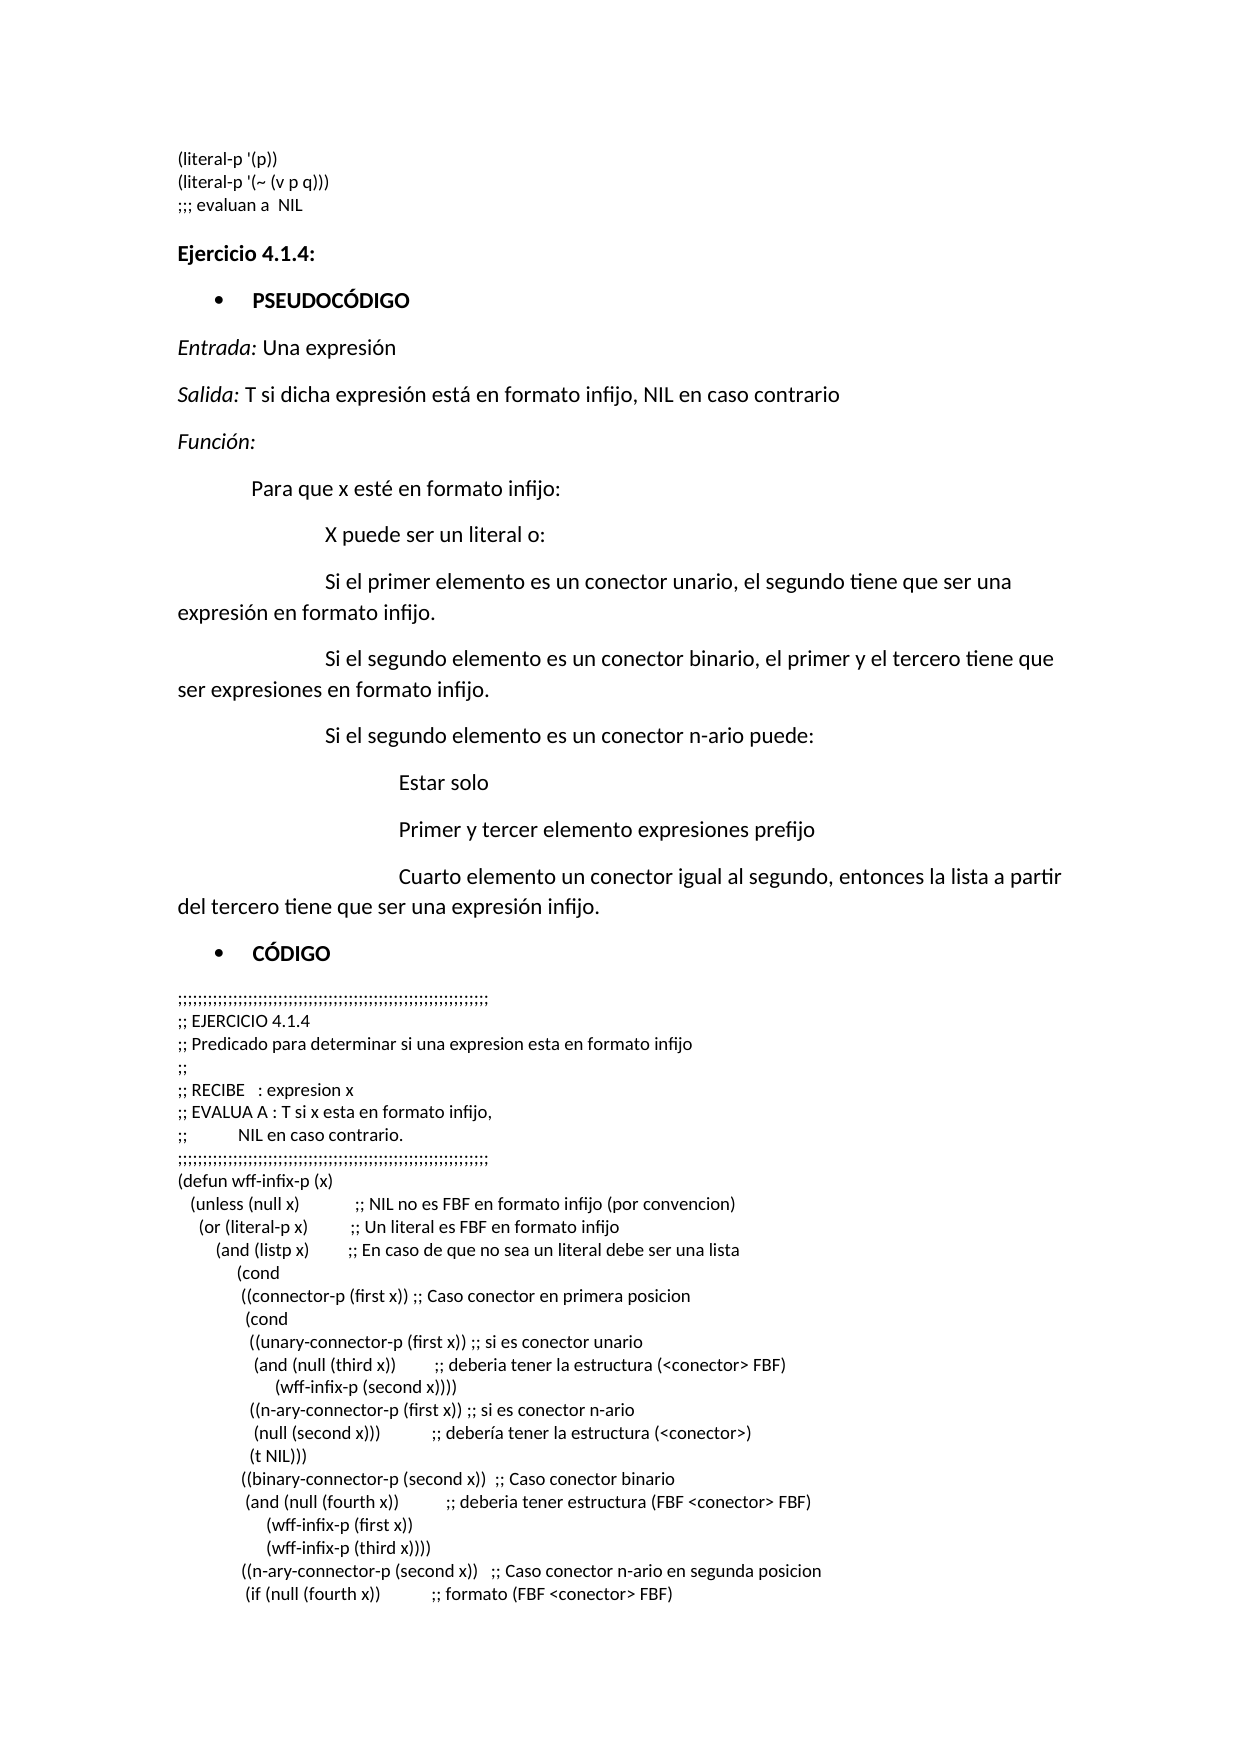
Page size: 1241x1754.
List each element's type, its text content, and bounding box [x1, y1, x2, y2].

text (and (null (third x)) ;; deberia tener la estructura (<conector> FBF) [177, 1353, 1063, 1376]
text ;;; evaluan a NIL [177, 193, 1063, 216]
text Cuarto elemento un conector igual al segundo, entonces la lista a partir del tercero tiene que ser una expresión infijo. [177, 862, 1063, 920]
text Entrada: Una expresión [177, 333, 1063, 361]
text Si el segundo elemento es un conector n-ario puede: [177, 722, 1063, 749]
text (literal-p '(~ (v p q))) [177, 171, 1063, 193]
text Ejercicio 4.1.4: [177, 239, 1063, 267]
text Primer y tercer elemento expresiones prefijo [177, 815, 1063, 843]
text (if (null (fourth x)) ;; formato (FBF <conector> FBF) [177, 1582, 1063, 1605]
text ((unary-connector-p (first x)) ;; si es conector unario [177, 1330, 1063, 1353]
text X puede ser un literal o: [177, 521, 1063, 548]
text ((connector-p (first x)) ;; Caso conector en primera posicion [177, 1284, 1063, 1307]
text Función: [177, 427, 1063, 455]
text (wff-infix-p (first x)) [177, 1513, 1063, 1536]
text Si el primer elemento es un conector unario, el segundo tiene que ser una expresión en formato infijo. [177, 567, 1063, 626]
list PSEUDOCÓDIGO [215, 286, 1063, 314]
text ;; EVALUA A : T si x esta en formato infijo, [177, 1101, 1063, 1124]
text ((n-ary-connector-p (first x)) ;; si es conector n-ario [177, 1399, 1063, 1422]
text (t NIL))) [177, 1444, 1063, 1467]
text (null (second x))) ;; debería tener la estructura (<conector>) [177, 1422, 1063, 1444]
text ((n-ary-connector-p (second x)) ;; Caso conector n-ario en segunda posicion [177, 1559, 1063, 1582]
text (defun wff-infix-p (x) [177, 1169, 1063, 1192]
text (cond [177, 1261, 1063, 1284]
text ;; NIL en caso contrario. [177, 1124, 1063, 1147]
text (wff-infix-p (third x)))) [177, 1536, 1063, 1559]
text ((binary-connector-p (second x)) ;; Caso conector binario [177, 1467, 1063, 1490]
text Si el segundo elemento es un conector binario, el primer y el tercero tiene que ser expresiones en formato infijo. [177, 644, 1063, 703]
text Estar solo [177, 768, 1063, 796]
text (unless (null x) ;; NIL no es FBF en formato infijo (por convencion) [177, 1192, 1063, 1215]
text Salida: T si dicha expresión está en formato infijo, NIL en caso contrario [177, 380, 1063, 408]
text ;;;;;;;;;;;;;;;;;;;;;;;;;;;;;;;;;;;;;;;;;;;;;;;;;;;;;;;;;;;;;; [177, 1147, 1063, 1169]
text ;;;;;;;;;;;;;;;;;;;;;;;;;;;;;;;;;;;;;;;;;;;;;;;;;;;;;;;;;;;;;; [177, 986, 1063, 1009]
list CÓDIGO [215, 939, 1063, 967]
text (and (null (fourth x)) ;; deberia tener estructura (FBF <conector> FBF) [177, 1490, 1063, 1513]
text Para que x esté en formato infijo: [177, 474, 1063, 502]
text ;; RECIBE : expresion x [177, 1078, 1063, 1101]
text (wff-infix-p (second x)))) [177, 1376, 1063, 1399]
text (literal-p '(p)) [177, 148, 1063, 171]
text (cond [177, 1307, 1063, 1330]
text ;; [177, 1055, 1063, 1078]
text ;; Predicado para determinar si una expresion esta en formato infijo [177, 1032, 1063, 1055]
text (or (literal-p x) ;; Un literal es FBF en formato infijo [177, 1215, 1063, 1238]
text ;; EJERCICIO 4.1.4 [177, 1009, 1063, 1032]
text (and (listp x) ;; En caso de que no sea un literal debe ser una lista [177, 1238, 1063, 1261]
